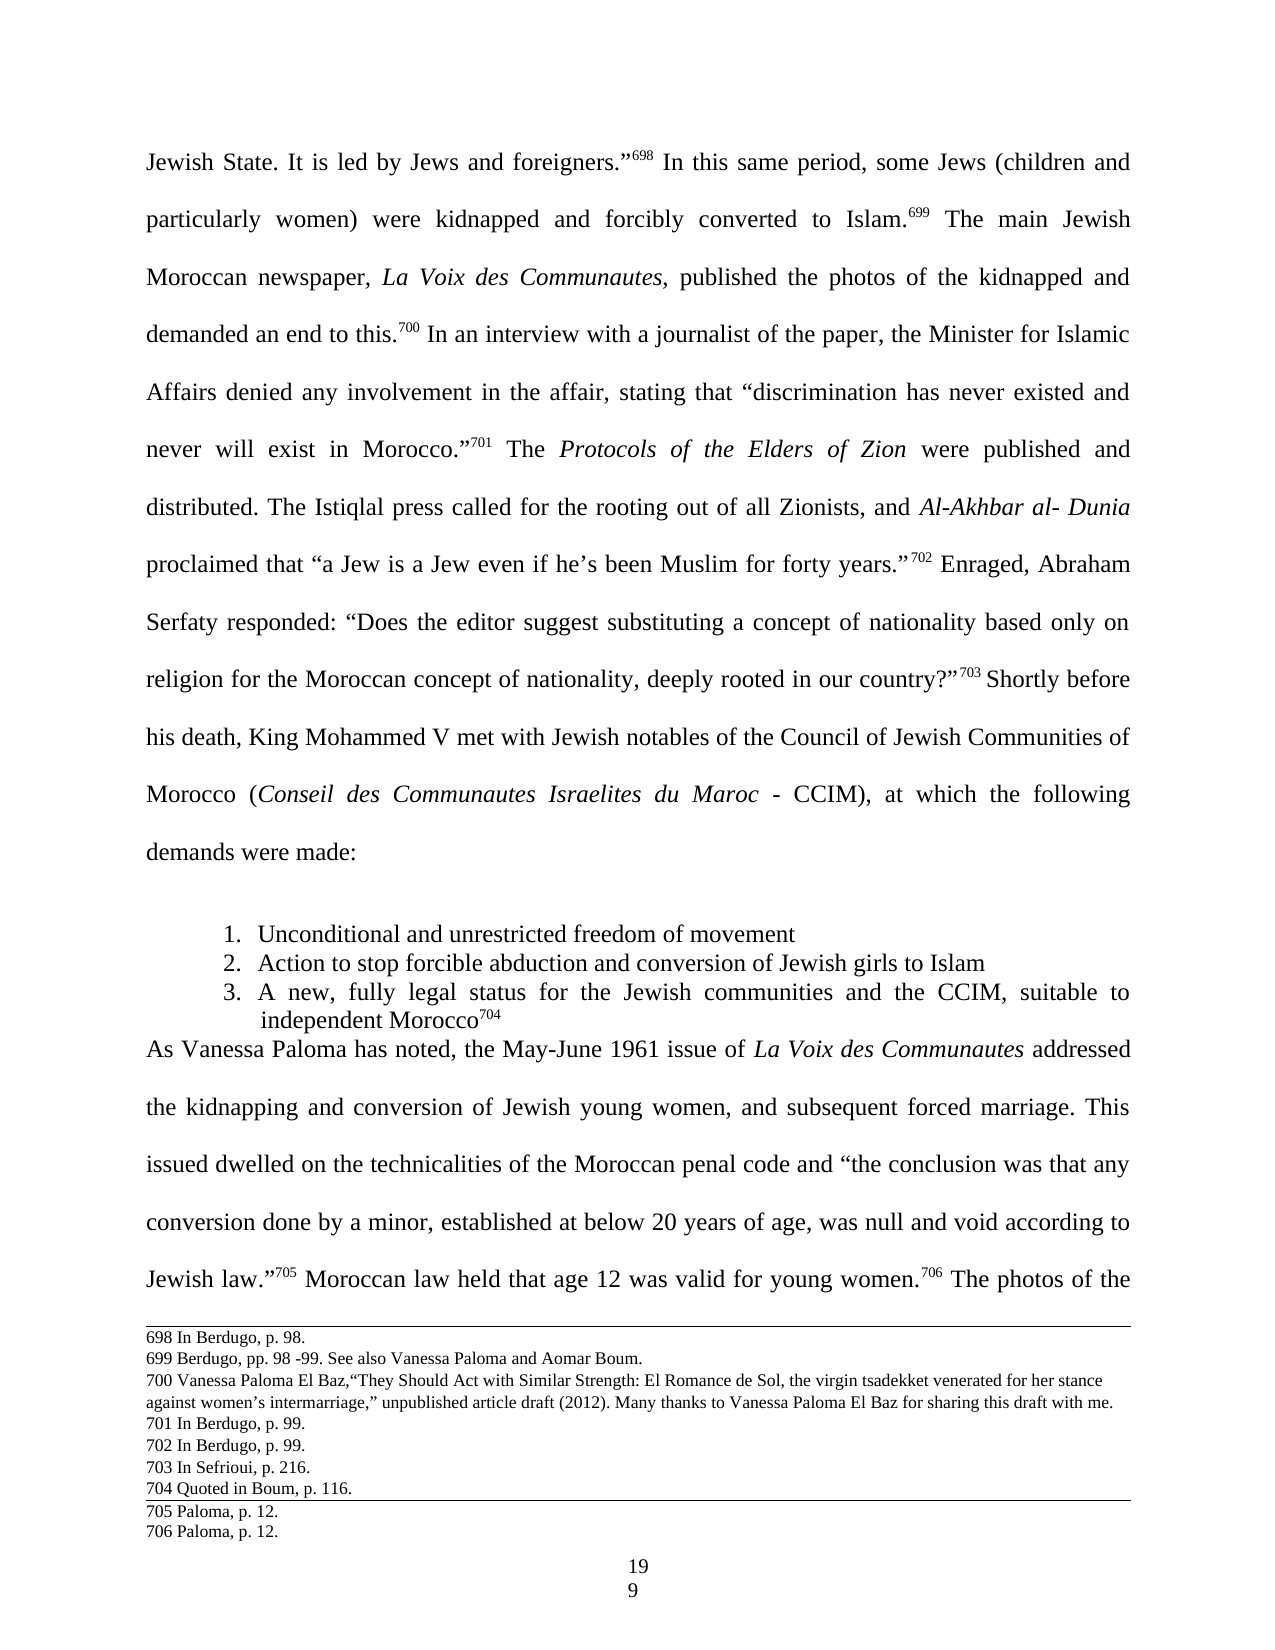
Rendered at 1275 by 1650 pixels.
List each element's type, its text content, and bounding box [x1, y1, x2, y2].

list A new, fully legal status for the Jewish communities and the CCIM, suitable to independent Morocco [223, 977, 1131, 1034]
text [146, 1034, 1131, 1293]
list Action to stop forcible abduction and conversion of Jewish girls to Islam [146, 948, 1131, 977]
text Jewish State. It is led by Jews and foreigners.” In this same period, some Jews (children and particularly women) were kidnapped and forcibly converted to Islam. The main Jewish Moroccan newspaper, La Voix des Communautes, published the photos of the kidnapped and demanded an end to this. In an interview with a journalist of the paper, the Minister for Islamic Affairs denied any involvement in the affair, stating that “discrimination has never existed and never will exist in Morocco.” The Protocols of the Elders of Zion were published and distributed. The Istiqlal press called for the rooting out of all Zionists, and Al-Akhbar al- Dunia proclaimed that “a Jew is a Jew even if he’s been Muslim for forty years.” Enraged, Abraham Serfaty responded: “Does the editor suggest substituting a concept of nationality based only on religion for the Moroccan concept of nationality, deeply rooted in our country?” Shortly before his death, King Mohammed V met with Jewish notables of the Council of Jewish Communities of Morocco (Conseil des Communautes Israelites du Maroc - CCIM), at which the following demands were made: [146, 147, 1131, 866]
list Unconditional and unrestricted freedom of movement [146, 919, 1131, 948]
